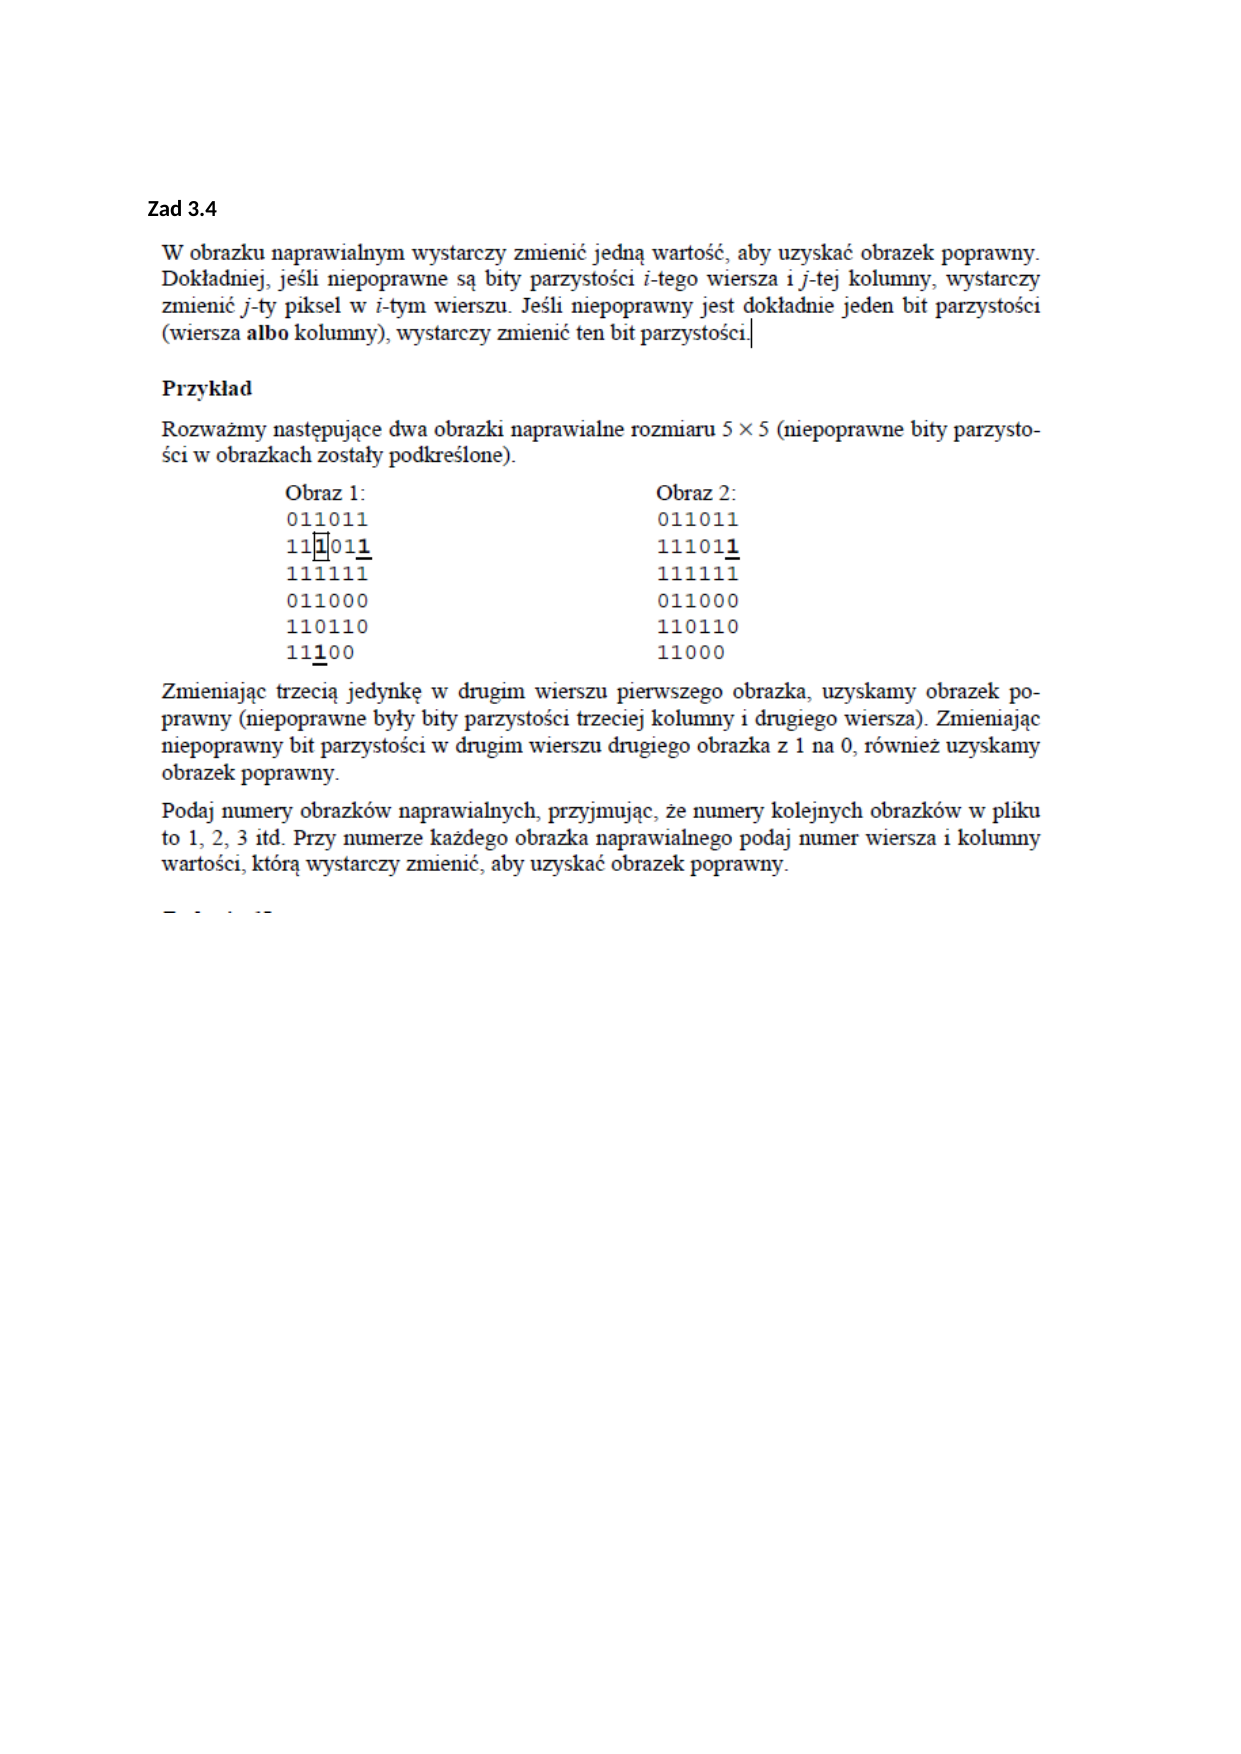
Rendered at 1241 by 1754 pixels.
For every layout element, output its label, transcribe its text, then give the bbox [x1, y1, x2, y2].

picture [147, 241, 1093, 913]
text Zad 3.4 [148, 194, 1093, 222]
